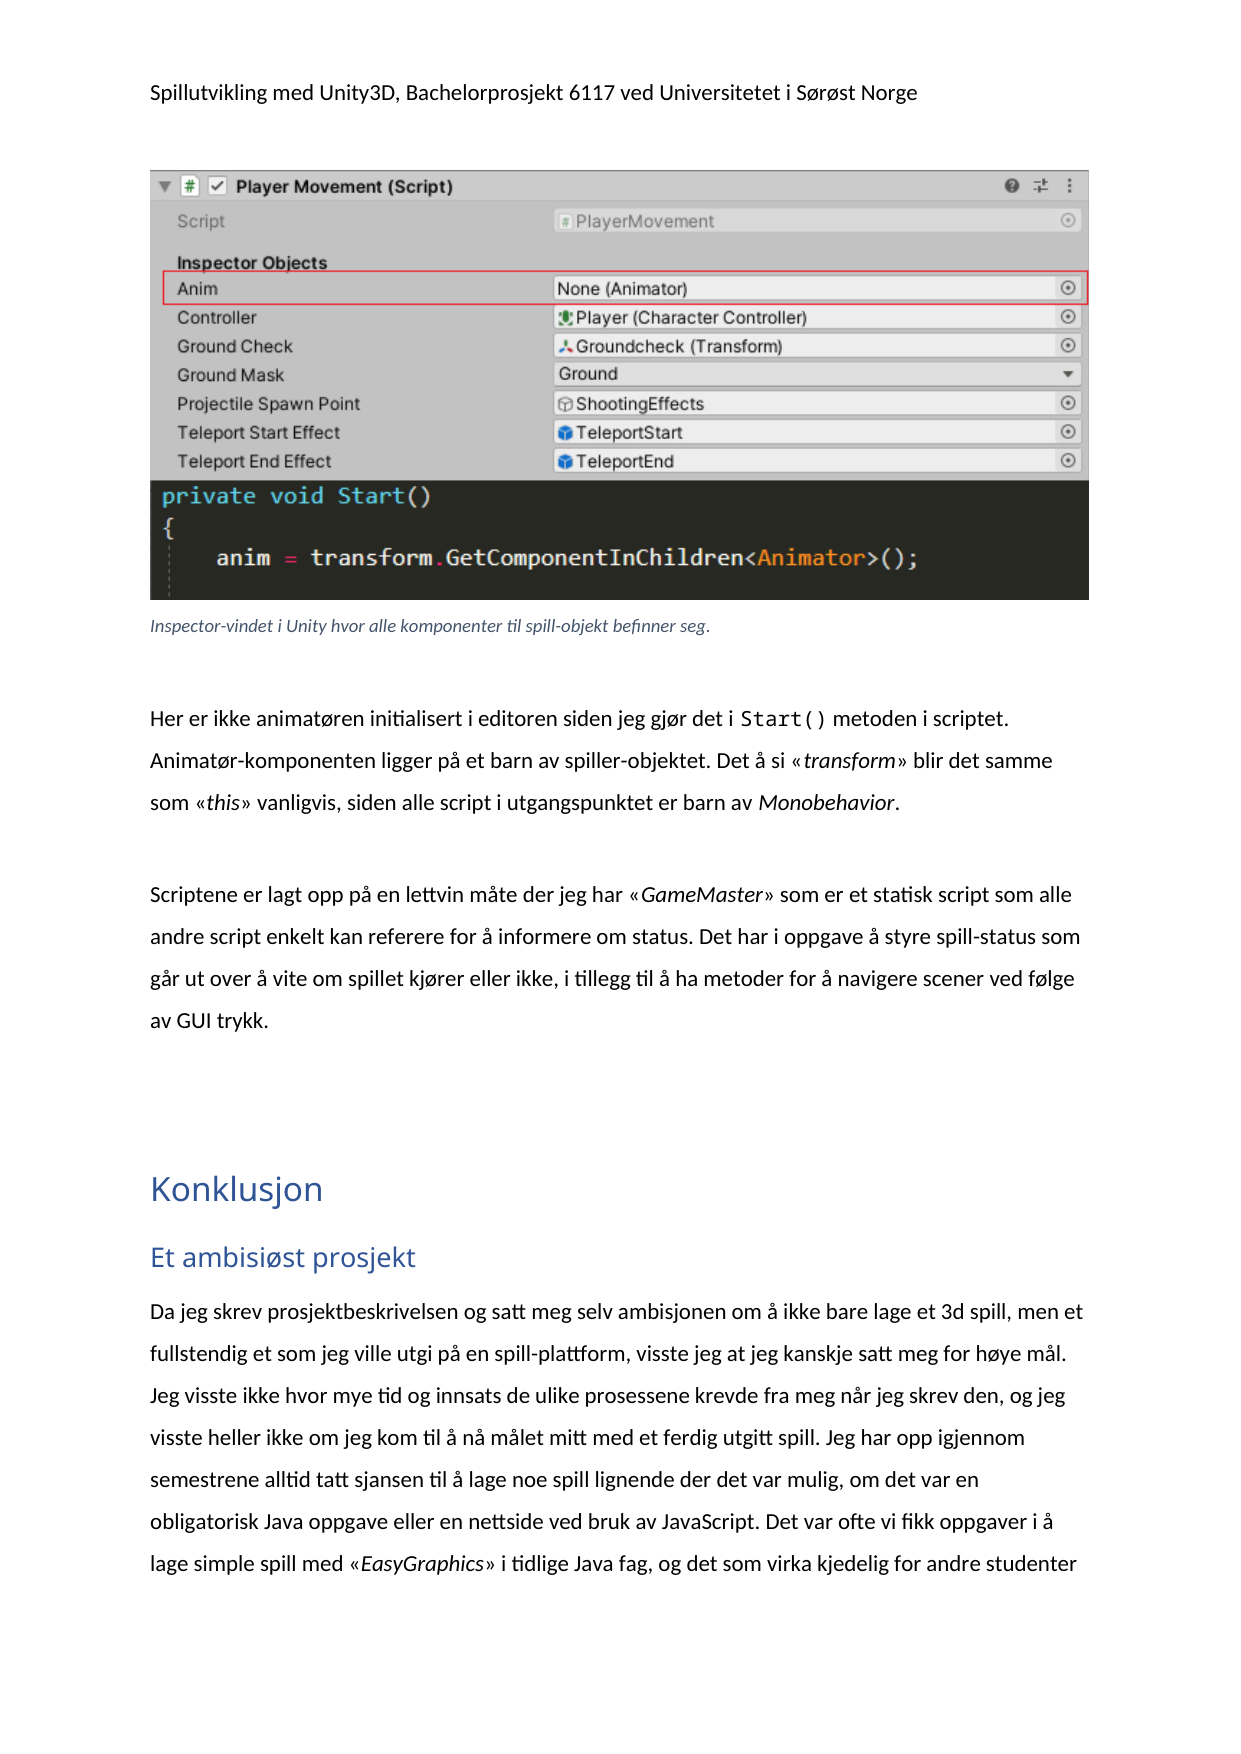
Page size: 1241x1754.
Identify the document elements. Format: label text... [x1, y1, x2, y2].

picture [150, 170, 1089, 600]
text Scriptene er lagt opp på en lettvin måte der jeg har «GameMaster» som er et statisk script som alle andre script enkelt kan referere for å informere om status. Det har i oppgave å styre spill-status som går ut over å vite om spillet kjører eller ikke, i tillegg til å ha metoder for å navigere scener ved følge av GUI trykk. [150, 881, 1090, 1034]
subtitle Et ambisiøst prosjekt [150, 1238, 1090, 1275]
text Her er ikke animatøren initialisert i editoren siden jeg gjør det i Start() metoden i scriptet. Animatør-komponenten ligger på et barn av spiller-objektet. Det å si «transform» blir det samme som «this» vanligvis, siden alle script i utgangspunktet er barn av Monobehavior. [150, 704, 1090, 816]
text Inspector-vindet i Unity hvor alle komponenter til spill-objekt befinner seg. [150, 614, 1090, 637]
subtitle Konklusjon [150, 1166, 1090, 1211]
